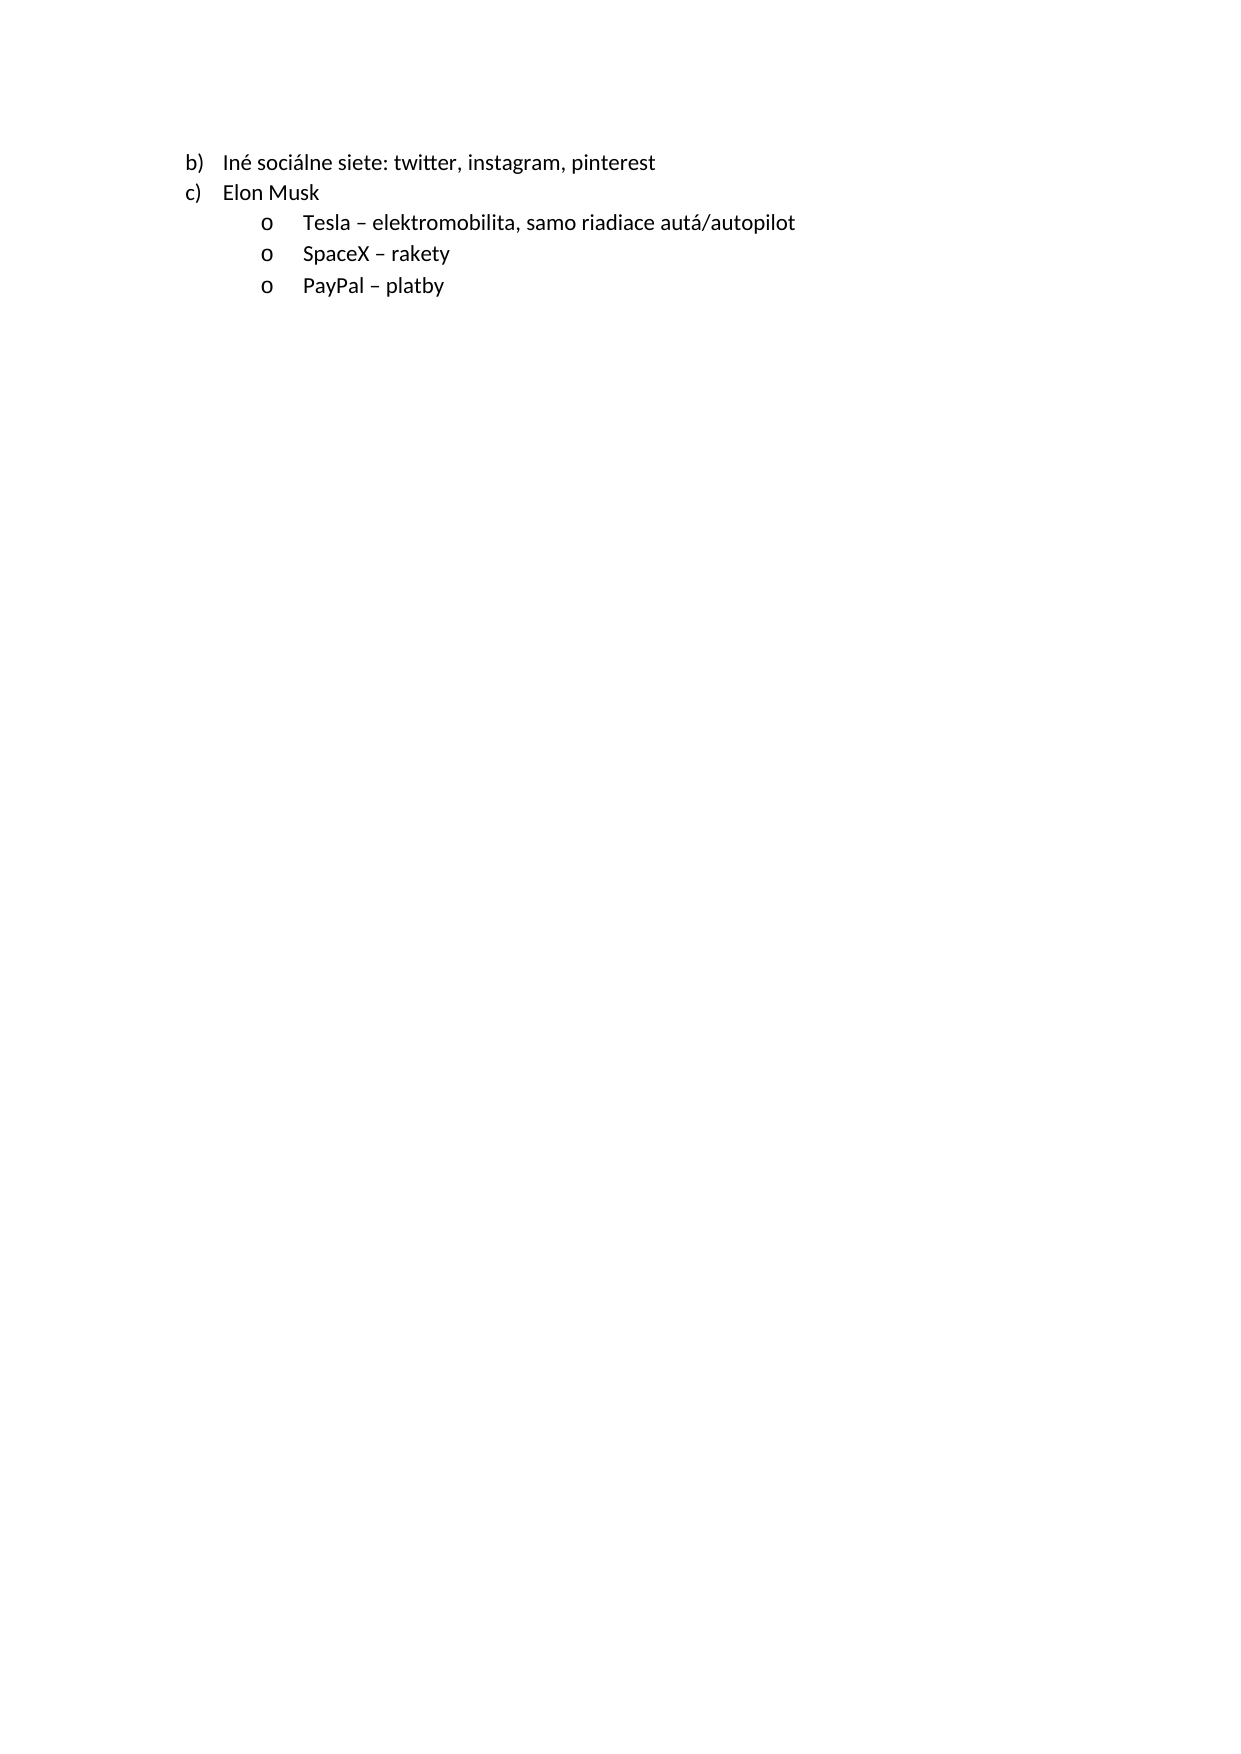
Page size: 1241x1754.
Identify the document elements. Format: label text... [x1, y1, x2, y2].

list Tesla – elektromobilita, samo riadiace autá/autopilot [260, 208, 1093, 237]
list PayPal – platby [260, 271, 1093, 300]
list Iné sociálne siete: twitter, instagram, pinterest [185, 148, 1093, 176]
list SpaceX – rakety [260, 239, 1093, 269]
list Elon Musk [185, 178, 1093, 206]
